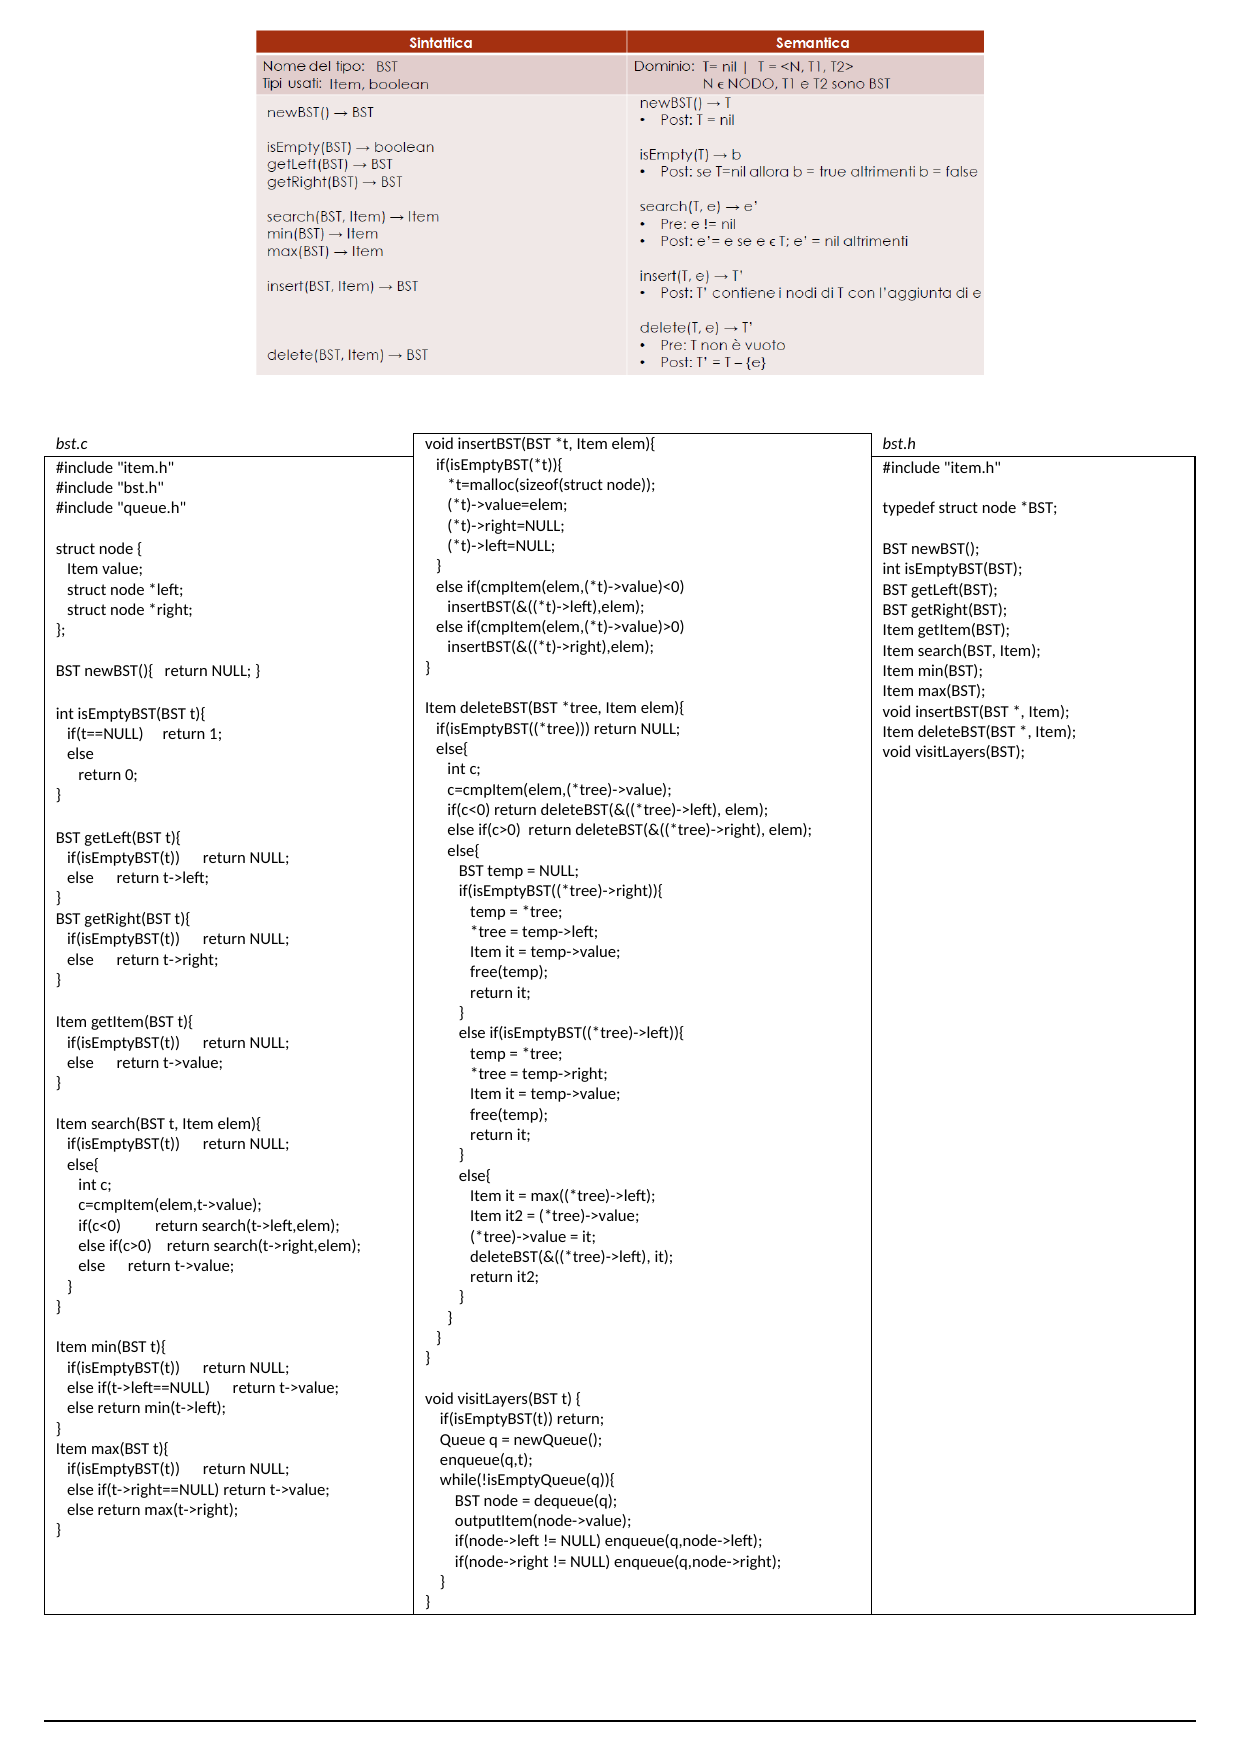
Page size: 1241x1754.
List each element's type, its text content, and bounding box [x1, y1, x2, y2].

picture [256, 29, 984, 375]
table_header void insertBST(BST *t, Item elem){ if(isEmptyBST(*t)){ *t=malloc(sizeof(struct node)); (*t)->value=elem; (*t)->right=NULL; (*t)->left=NULL; } else if(cmpItem(elem,(*t)->value)<0) insertBST(&((*t)->left),elem); else if(cmpItem(elem,(*t)->value)>0) insertBST(&((*t)->right),elem); } Item deleteBST(BST *tree, Item elem){ if(isEmptyBST((*tree))) return NULL; else{ int c; c=cmpItem(elem,(*tree)->value); if(c<0) return deleteBST(&((*tree)->left), elem); else if(c>0) return deleteBST(&((*tree)->right), elem); else{ BST temp = NULL; if(isEmptyBST((*tree)->right)){ temp = *tree; *tree = temp->left; Item it = temp->value; free(temp); return it; } else if(isEmptyBST((*tree)->left)){ temp = *tree; *tree = temp->right; Item it = temp->value; free(temp); return it; } else{ Item it = max((*tree)->left); Item it2 = (*tree)->value; (*tree)->value = it; deleteBST(&((*tree)->left), it); return it2; } } } } void visitLayers(BST t) { if(isEmptyBST(t)) return; Queue q = newQueue(); enqueue(q,t); while(!isEmptyQueue(q)){ BST node = dequeue(q); outputItem(node->value); if(node->left != NULL) enqueue(q,node->left); if(node->right != NULL) enqueue(q,node->right); } } [414, 434, 871, 1614]
table_cell #include "item.h" #include "bst.h" #include "queue.h" struct node { Item value; struct node *left; struct node *right; }; BST newBST(){ return NULL; } int isEmptyBST(BST t){ if(t==NULL) return 1; else return 0; } BST getLeft(BST t){ if(isEmptyBST(t)) return NULL; else return t->left; } BST getRight(BST t){ if(isEmptyBST(t)) return NULL; else return t->right; } Item getItem(BST t){ if(isEmptyBST(t)) return NULL; else return t->value; } Item search(BST t, Item elem){ if(isEmptyBST(t)) return NULL; else{ int c; c=cmpItem(elem,t->value); if(c<0) return search(t->left,elem); else if(c>0) return search(t->right,elem); else return t->value; } } Item min(BST t){ if(isEmptyBST(t)) return NULL; else if(t->left==NULL) return t->value; else return min(t->left); } Item max(BST t){ if(isEmptyBST(t)) return NULL; else if(t->right==NULL) return t->value; else return max(t->right); } [45, 457, 413, 1614]
table_header bst.h [872, 433, 1195, 456]
table_header bst.c [44, 433, 413, 456]
table_cell #include "item.h" typedef struct node *BST; BST newBST(); int isEmptyBST(BST); BST getLeft(BST); BST getRight(BST); Item getItem(BST); Item search(BST, Item); Item min(BST); Item max(BST); void insertBST(BST *, Item); Item deleteBST(BST *, Item); void visitLayers(BST); [872, 457, 1194, 1614]
